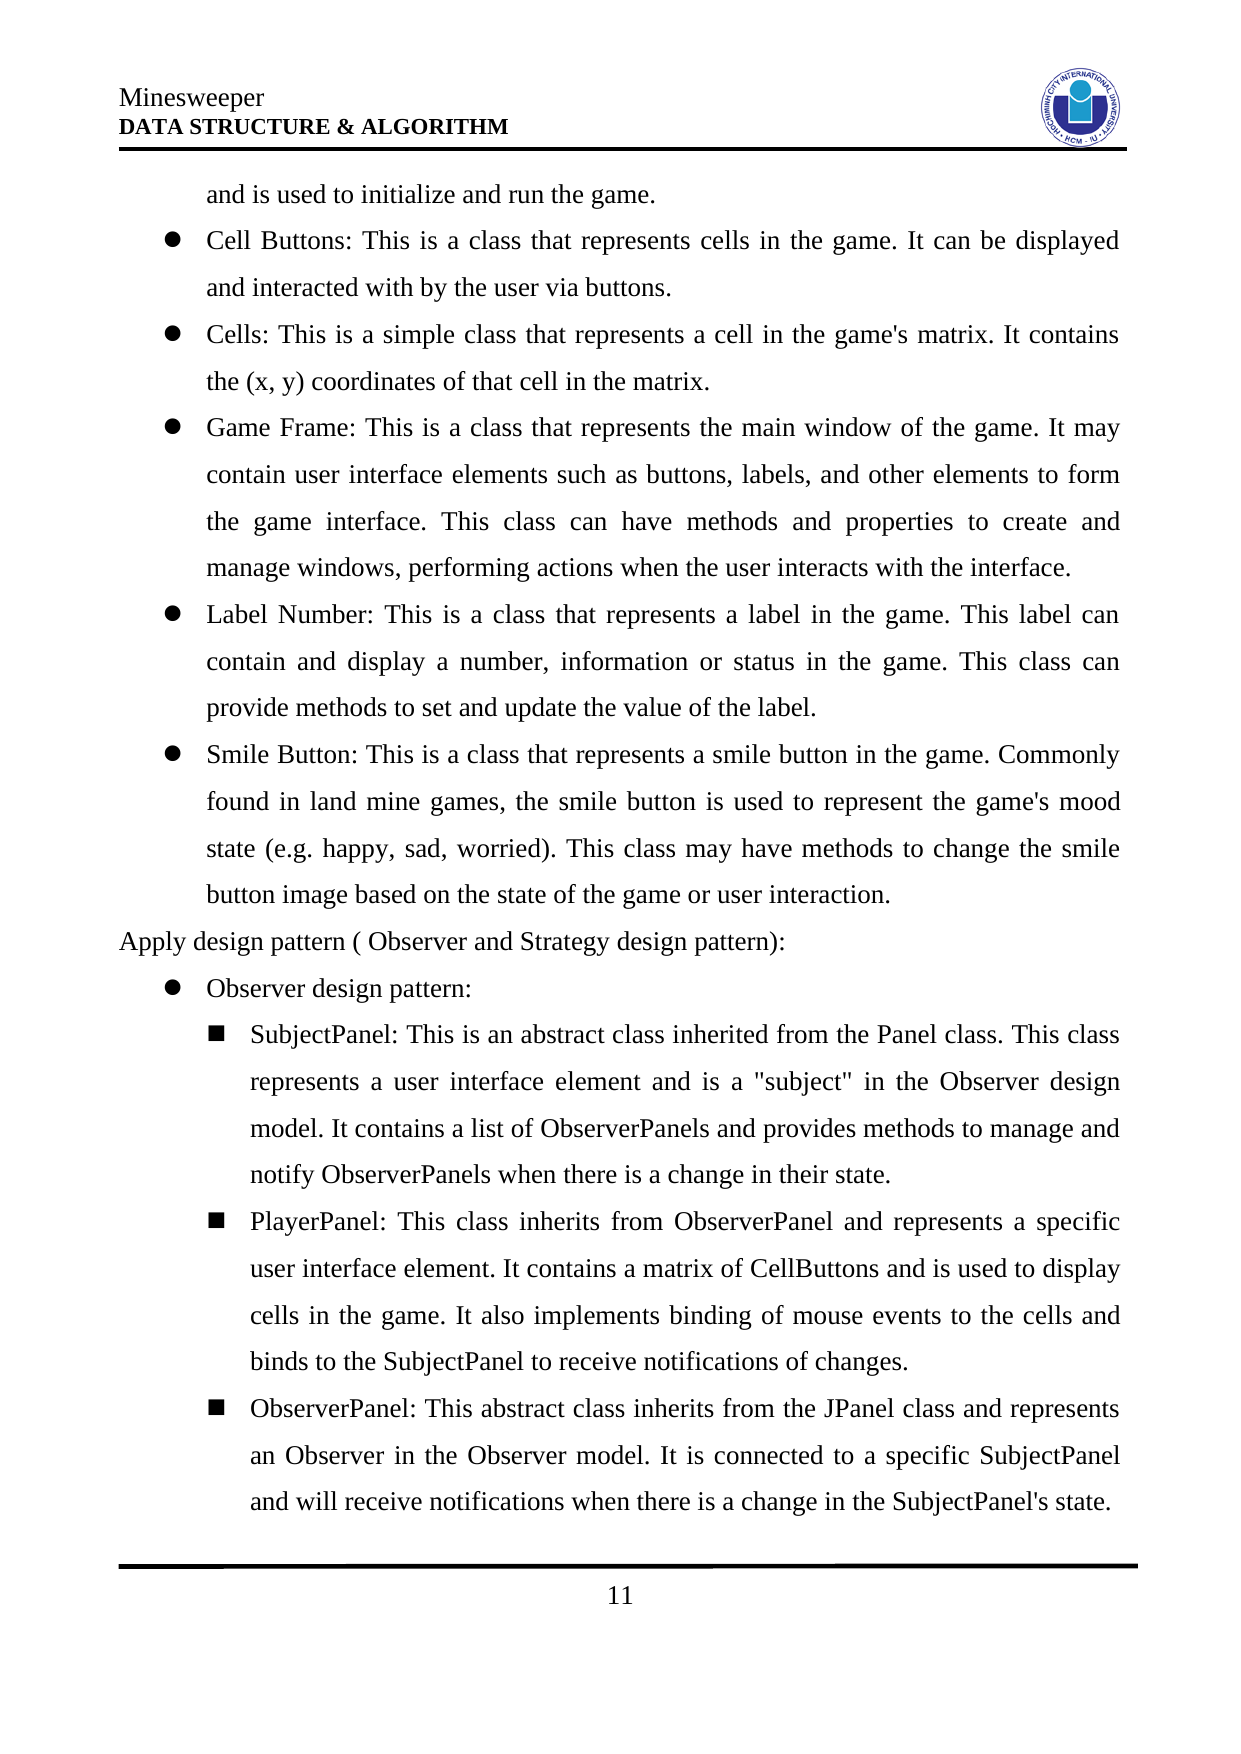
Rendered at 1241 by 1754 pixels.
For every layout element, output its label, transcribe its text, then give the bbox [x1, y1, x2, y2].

list ObserverPanel: This abstract class inherits from the JPanel class and represents an Observer in the Observer model. It is connected to a specific SubjectPanel and will receive notifications when there is a change in the SubjectPanel's state. [206, 1392, 1122, 1517]
list Apply design pattern ( Observer and Strategy design pattern): [118, 925, 1122, 956]
list Label Number: This is a class that represents a label in the game. This label can contain and display a number, information or status in the game. This class can provide methods to set and update the value of the label. [162, 598, 1122, 723]
list Observer design pattern: [162, 972, 1122, 1003]
list PlayerPanel: This class inherits from ObserverPanel and represents a specific user interface element. It contains a matrix of CellButtons and is used to display cells in the game. It also implements binding of mouse events to the cells and binds to the SubjectPanel to receive notifications of changes. [206, 1205, 1122, 1377]
list Game: This is the main class of the game program. It contains the main() method and is used to initialize and run the game. [162, 178, 1122, 209]
list Game Frame: This is a class that represents the main window of the game. It may contain user interface elements such as buttons, labels, and other elements to form the game interface. This class can have methods and properties to create and manage windows, performing actions when the user interacts with the interface. [162, 411, 1122, 583]
list Smile Button: This is a class that represents a smile button in the game. Commonly found in land mine games, the smile button is used to represent the game's mood state (e.g. happy, sad, worried). This class may have methods to change the smile button image based on the state of the game or user interaction. [162, 738, 1122, 909]
list Cells: This is a simple class that represents a cell in the game's matrix. It contains the (x, y) coordinates of that cell in the matrix. [162, 318, 1122, 396]
list SubjectPanel: This is an abstract class inherited from the Panel class. This class represents a user interface element and is a "subject" in the Observer design model. It contains a list of ObserverPanels and provides methods to manage and notify ObserverPanels when there is a change in their state. [206, 1018, 1122, 1190]
picture [1038, 66, 1122, 149]
list Cell Buttons: This is a class that represents cells in the game. It can be displayed and interacted with by the user via buttons. [162, 224, 1122, 302]
